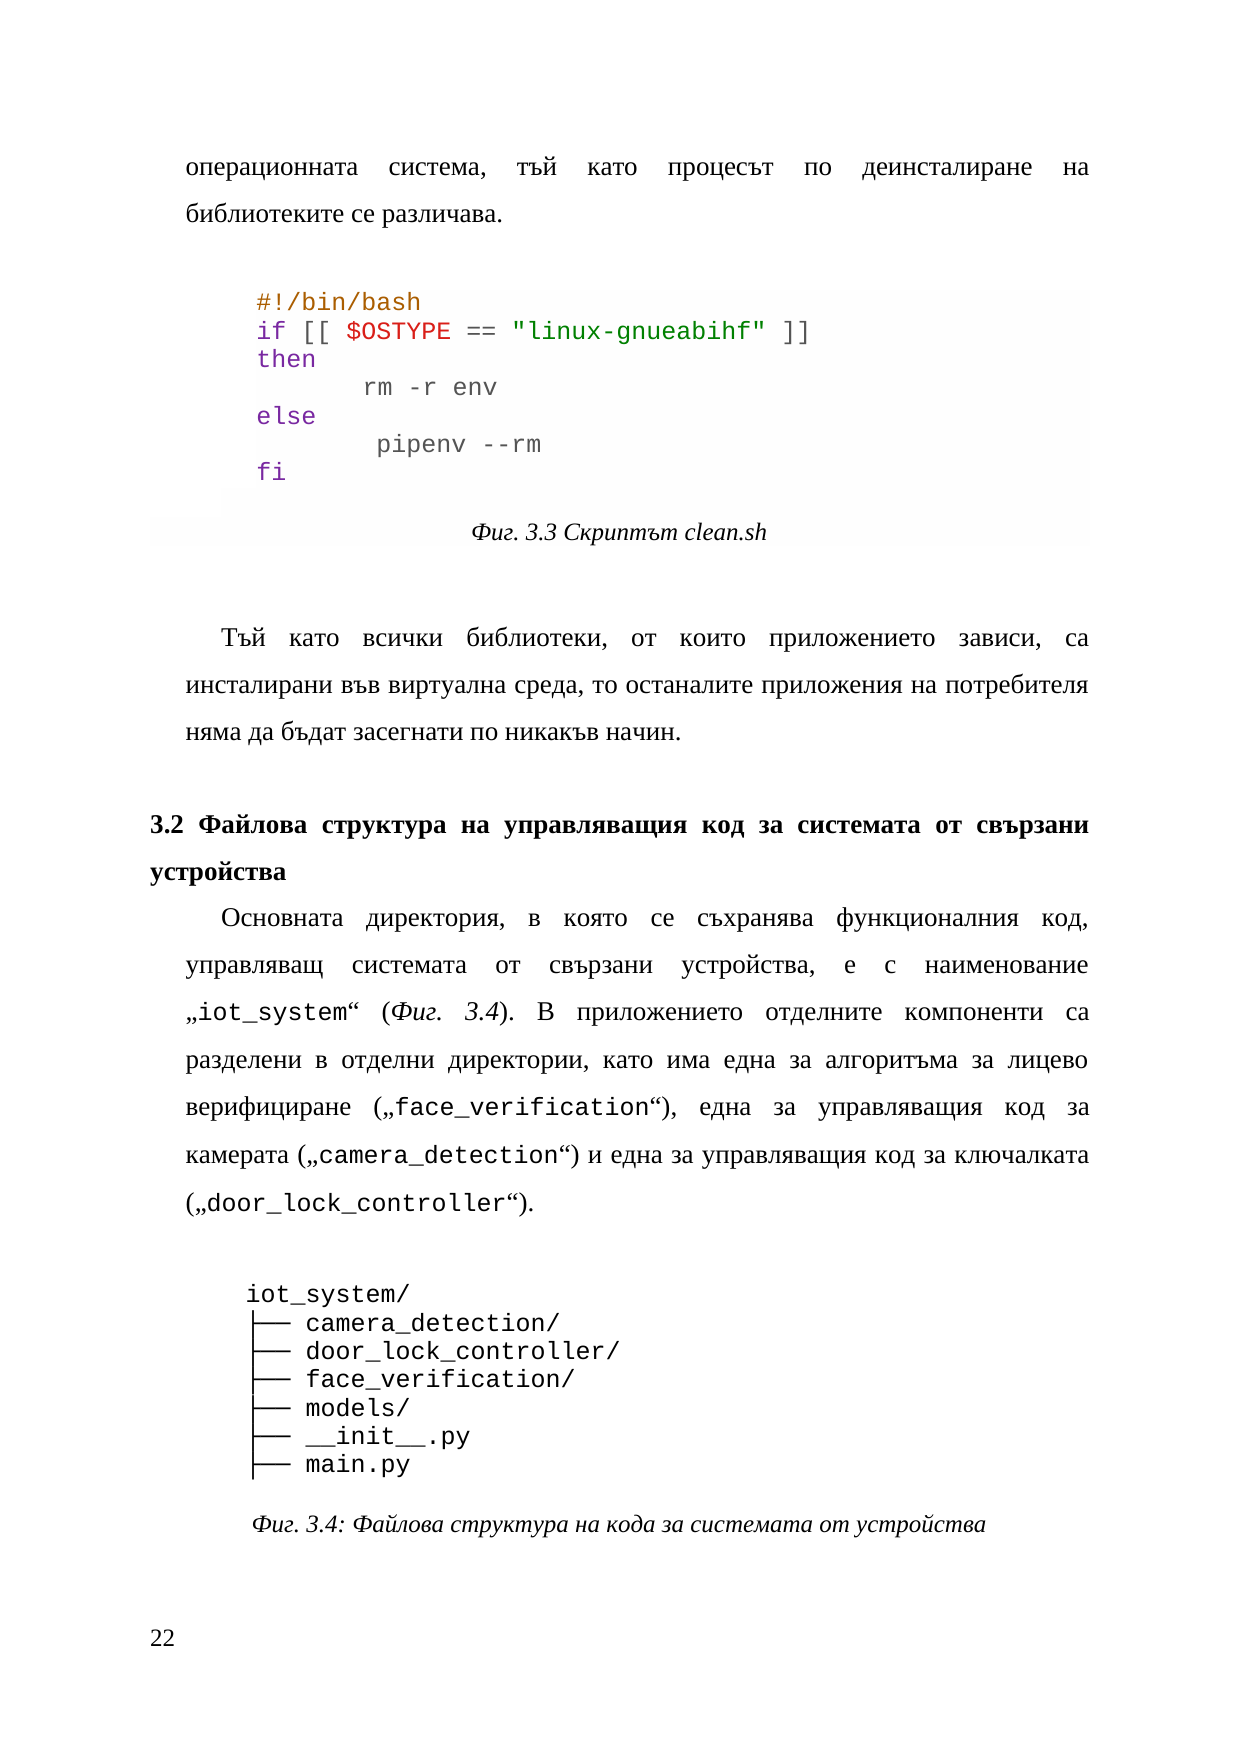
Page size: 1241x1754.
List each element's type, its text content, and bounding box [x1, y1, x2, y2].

text #!/bin/bash if [[ $OSTYPE == "linux-gnueabihf" ]] then rm -r env else pipenv --rm fi [256, 290, 1090, 488]
text Фиг. 3.3 Скриптът clean.sh [150, 517, 1090, 546]
text ├── main.py [253, 1452, 1090, 1480]
text Тъй като всички библиотеки, от които приложението зависи, са инсталирани във виртуална среда, то останалите приложения на потребителя няма да бъдат засегнати по никакъв начин. [185, 621, 1090, 746]
text Основната директория, в която се съхранява функционалния код, управляващ системата от свързани устройства, е с наименование „iot_system“ (Фиг. 3.4). В приложението отделните компоненти са разделени в отделни директории, като има една за алгоритъма за лицево верифициране („face_verification“), една за управляващия код за камерата („camera_detection“) и една за управляващия код за ключалката („door_lock_controller“). [185, 901, 1090, 1219]
text ├── camera_detection/ [253, 1310, 1090, 1339]
text Фиг. 3.4: Файлова структура на кода за системата от устройства [150, 1509, 1090, 1537]
text ├── models/ [253, 1395, 1090, 1424]
text ├── __init__.py [253, 1424, 1090, 1452]
text ├── face_verification/ [253, 1367, 1090, 1395]
text iot_system/ [245, 1282, 1090, 1310]
text ├── door_lock_controller/ [253, 1339, 1090, 1367]
text 3.2 Файлова структура на управляващия код за системата от свързани устройства [150, 808, 1090, 886]
